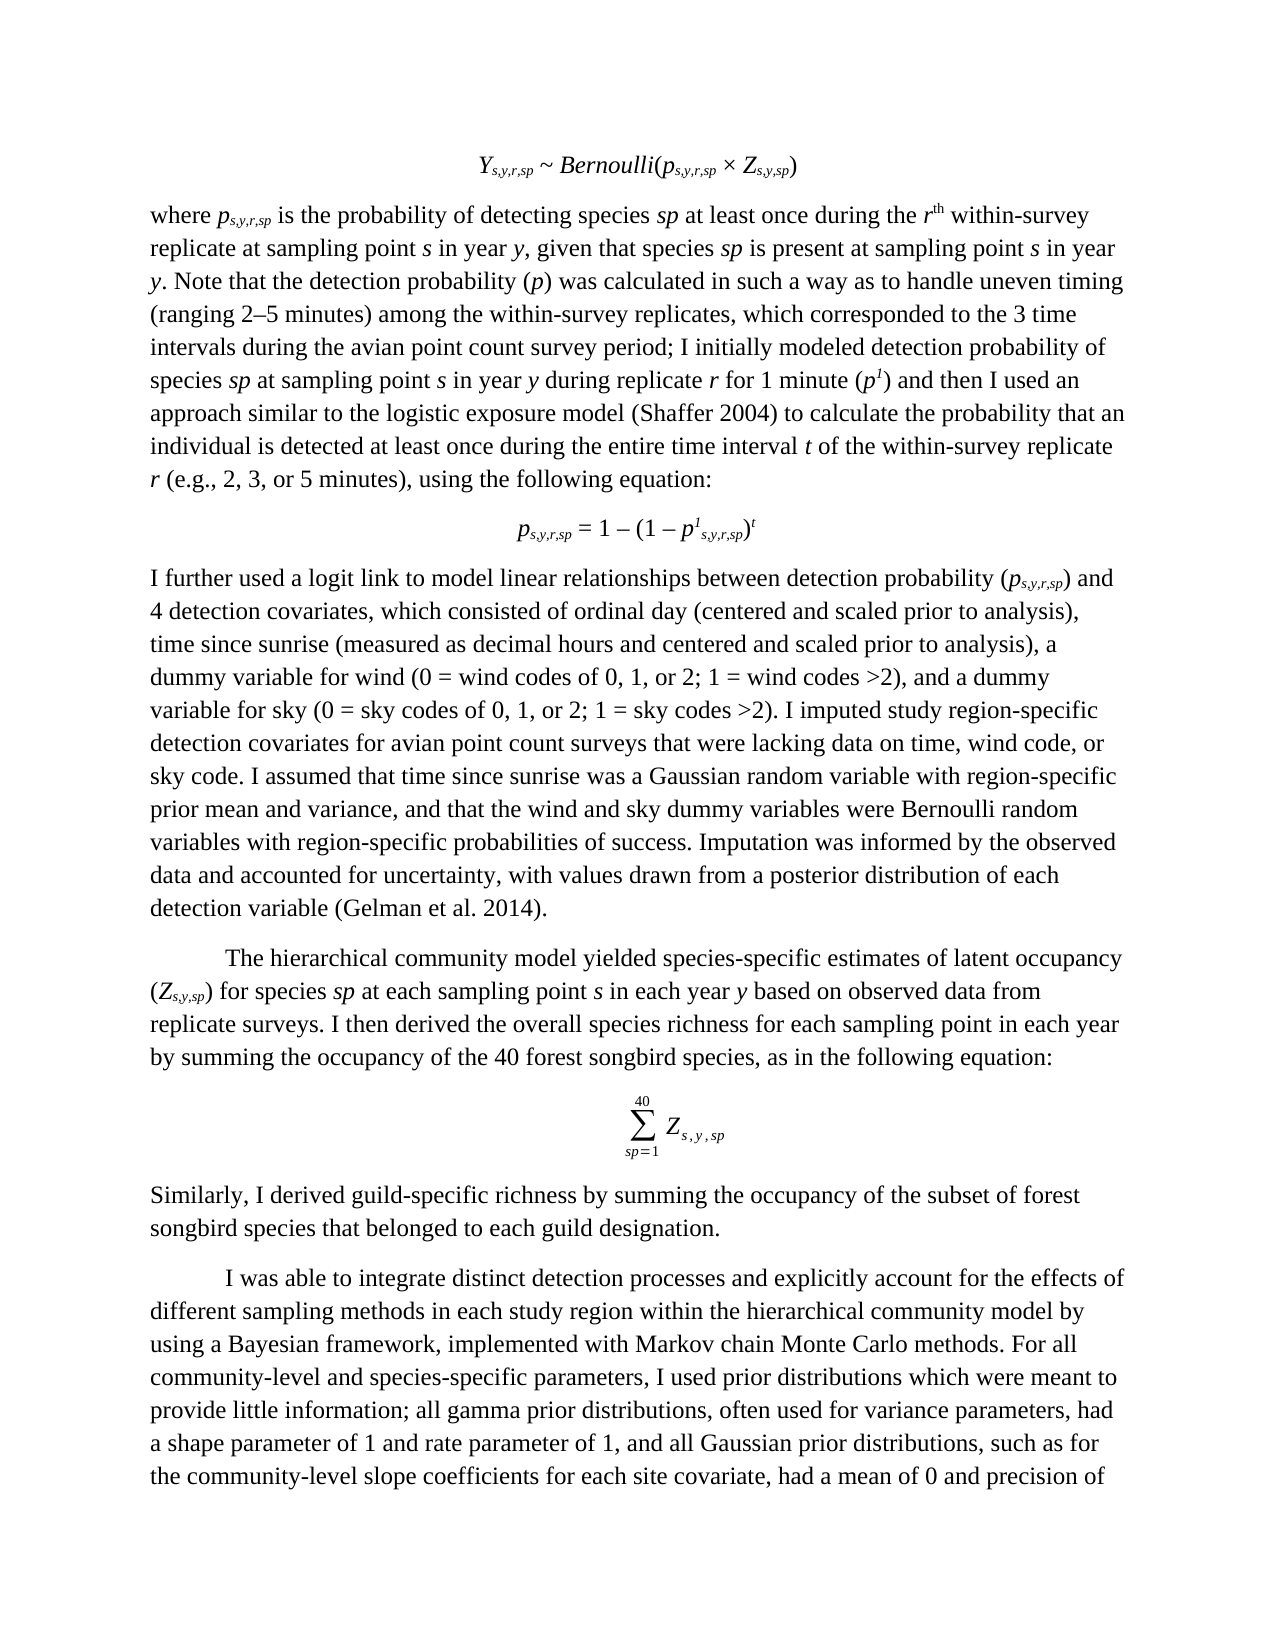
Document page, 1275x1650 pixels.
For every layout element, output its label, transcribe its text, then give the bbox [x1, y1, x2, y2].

text Ys,y,r,sp ~ Bernoulli(ps,y,r,sp × Zs,y,sp) [150, 150, 1125, 179]
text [150, 1263, 1125, 1489]
text I further used a logit link to model linear relationships between detection probability (ps,y,r,sp) and 4 detection covariates, which consisted of ordinal day (centered and scaled prior to analysis), time since sunrise (measured as decimal hours and centered and scaled prior to analysis), a dummy variable for wind (0 = wind codes of 0, 1, or 2; 1 = wind codes >2), and a dummy variable for sky (0 = sky codes of 0, 1, or 2; 1 = sky codes >2). I imputed study region-specific detection covariates for avian point count surveys that were lacking data on time, wind code, or sky code. I assumed that time since sunrise was a Gaussian random variable with region-specific prior mean and variance, and that the wind and sky dummy variables were Bernoulli random variables with region-specific probabilities of success. Imputation was informed by the observed data and accounted for uncertainty, with values drawn from a posterior distribution of each detection variable (Gelman et al. 2014). [150, 563, 1125, 922]
text where ps,y,r,sp is the probability of detecting species sp at least once during the rth within-survey replicate at sampling point s in year y, given that species sp is present at sampling point s in year y. Note that the detection probability (p) was calculated in such a way as to handle uneven timing (ranging 2–5 minutes) among the within-survey replicates, which corresponded to the 3 time intervals during the avian point count survey period; I initially modeled detection probability of species sp at sampling point s in year y during replicate r for 1 minute (p1) and then I used an approach similar to the logistic exposure model (Shaffer 2004) to calculate the probability that an individual is detected at least once during the entire time interval t of the within-survey replicate r (e.g., 2, 3, or 5 minutes), using the following equation: [150, 200, 1125, 493]
text ps,y,r,sp = 1 – (1 – p1s,y,r,sp)t [150, 513, 1125, 542]
text The hierarchical community model yielded species-specific estimates of latent occupancy (Zs,y,sp) for species sp at each sampling point s in each year y based on observed data from replicate surveys. I then derived the overall species richness for each sampling point in each year by summing the occupancy of the 40 forest songbird species, as in the following equation: [150, 943, 1125, 1071]
text Similarly, I derived guild-specific richness by summing the occupancy of the subset of forest songbird species that belonged to each guild designation. [150, 1180, 1125, 1242]
